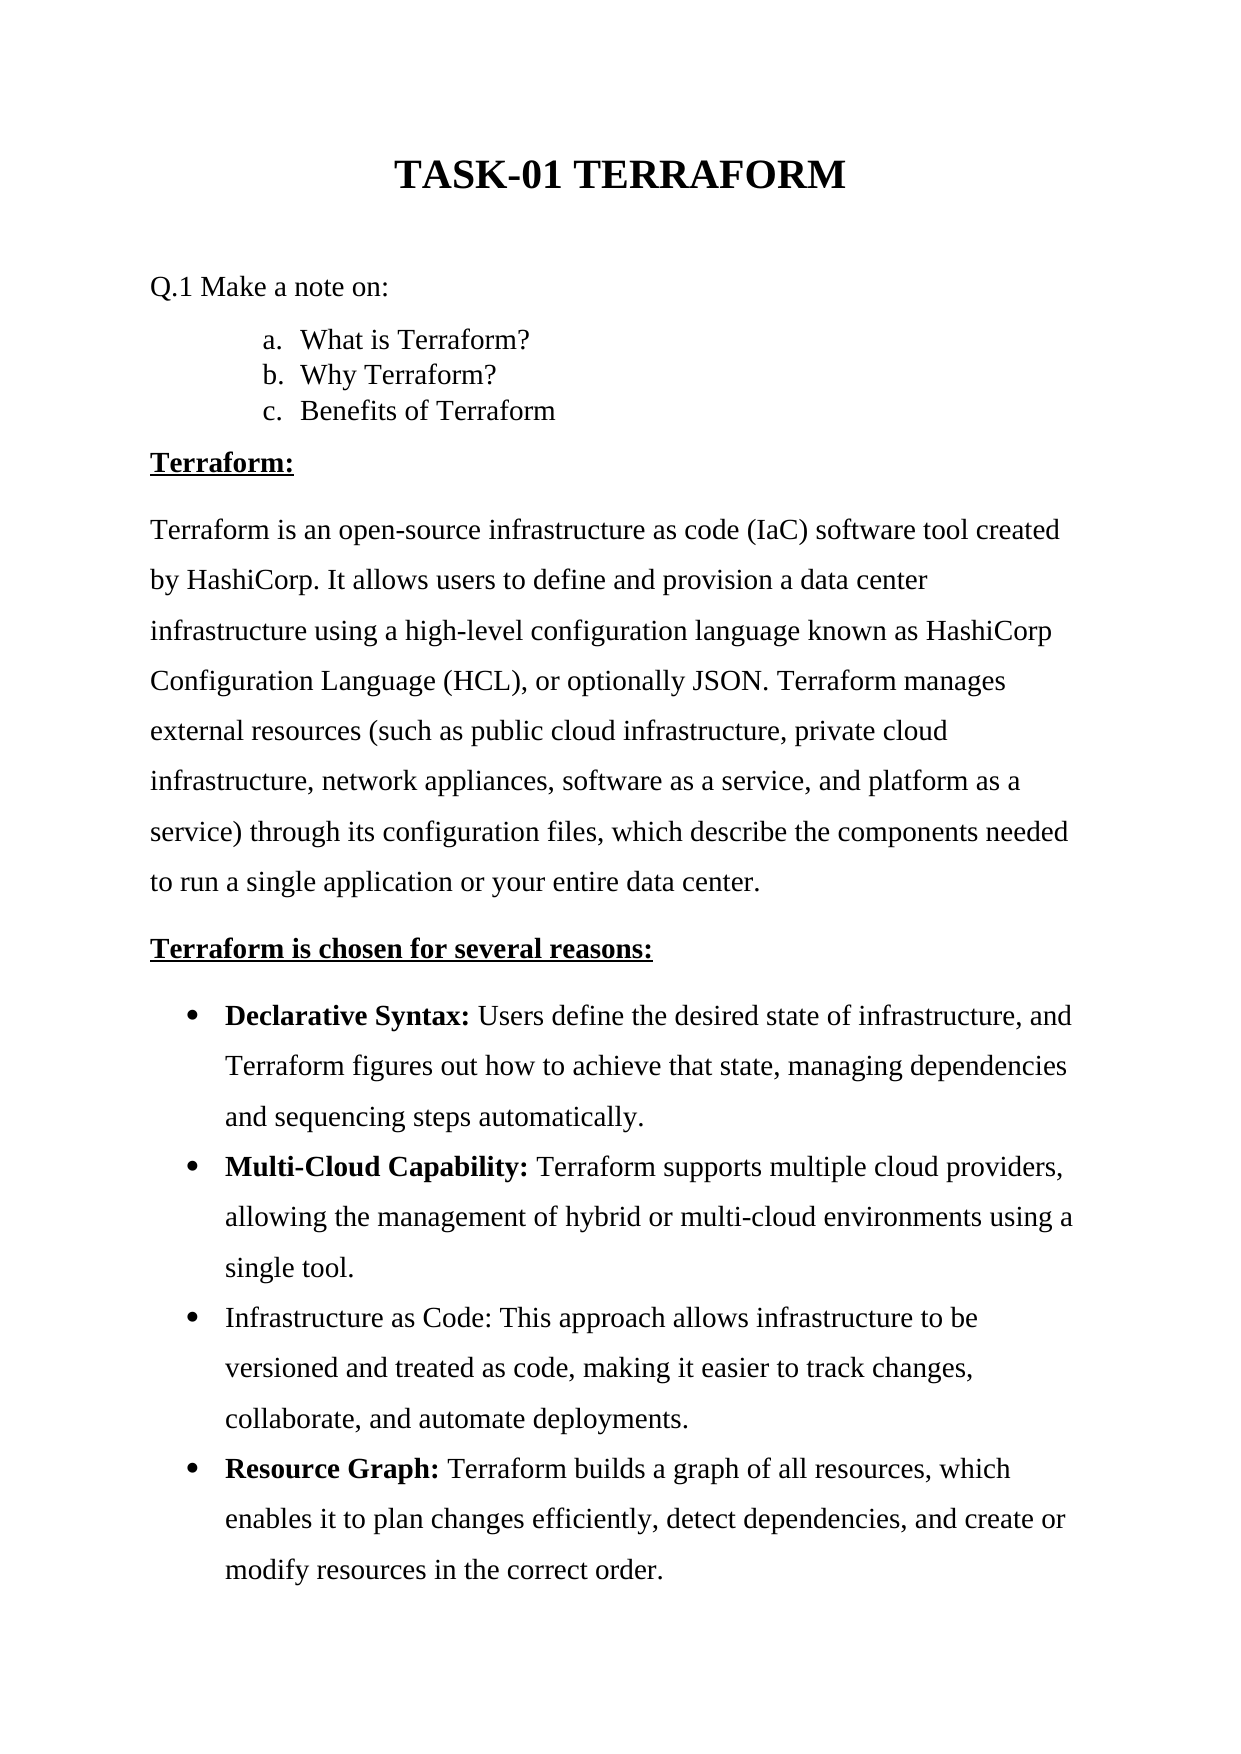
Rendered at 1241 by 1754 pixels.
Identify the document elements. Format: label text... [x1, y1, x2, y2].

text Q.1 Make a note on: [150, 269, 1090, 303]
list Infrastructure as Code: This approach allows infrastructure to be versioned and treated as code, making it easier to track changes, collaborate, and automate deployments. [187, 1300, 1090, 1434]
text Terraform is an open-source infrastructure as code (IaC) software tool created by HashiCorp. It allows users to define and provision a data center infrastructure using a high-level configuration language known as HashiCorp Configuration Language (HCL), or optionally JSON. Terraform manages external resources (such as public cloud infrastructure, private cloud infrastructure, network appliances, software as a service, and platform as a service) through its configuration files, which describe the components needed to run a single application or your entire data center. [150, 512, 1090, 898]
list Declarative Syntax: Users define the desired state of infrastructure, and Terraform figures out how to achieve that state, managing dependencies and sequencing steps automatically. [187, 998, 1090, 1132]
text Terraform is chosen for several reasons: [150, 931, 1090, 965]
list Multi-Cloud Capability: Terraform supports multiple cloud providers, allowing the management of hybrid or multi-cloud environments using a single tool. [187, 1149, 1090, 1283]
list What is Terraform? [262, 322, 1090, 355]
list Benefits of Terraform [262, 393, 1090, 426]
text Terraform: [150, 445, 1090, 478]
text TASK-01 TERRAFORM [150, 150, 1090, 198]
list Resource Graph: Terraform builds a graph of all resources, which enables it to plan changes efficiently, detect dependencies, and create or modify resources in the correct order. [187, 1451, 1090, 1586]
list Why Terraform? [262, 357, 1090, 391]
